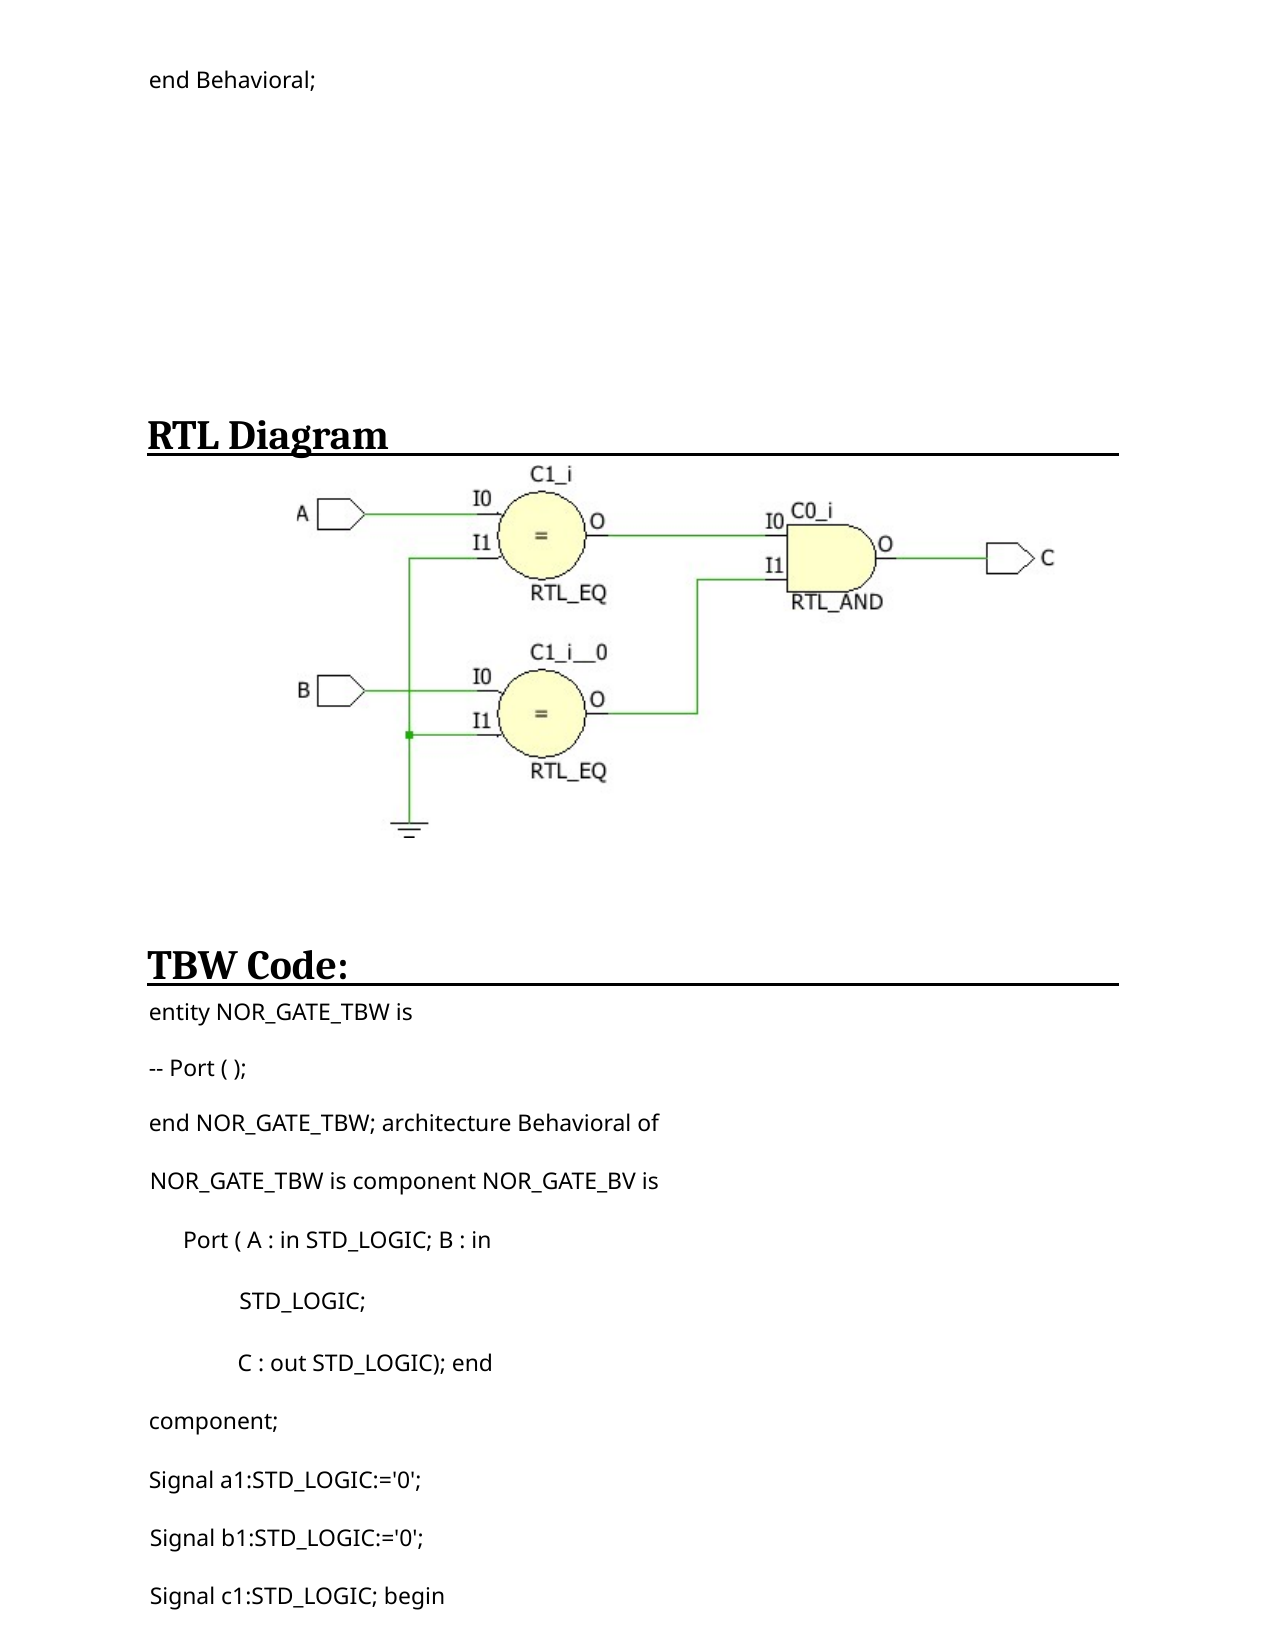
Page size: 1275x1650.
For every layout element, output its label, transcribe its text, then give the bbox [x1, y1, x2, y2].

text end NOR_GATE_TBW; architecture Behavioral of NOR_GATE_TBW is component NOR_GATE_BV is [148, 1107, 674, 1196]
picture [296, 465, 1055, 838]
text C : out STD_LOGIC); end component; [148, 1347, 534, 1436]
text TBW Code: [112, 942, 1133, 989]
text entity NOR_GATE_TBW is [148, 996, 738, 1027]
subtitle RTL Diagram [112, 412, 1133, 460]
text Port ( A : in STD_LOGIC; B : in STD_LOGIC; [183, 1224, 496, 1316]
text end Behavioral; [148, 64, 738, 95]
text -- Port ( ); [148, 1051, 738, 1083]
text Signal a1:STD_LOGIC:='0'; Signal b1:STD_LOGIC:='0'; Signal c1:STD_LOGIC; begin [148, 1464, 483, 1611]
